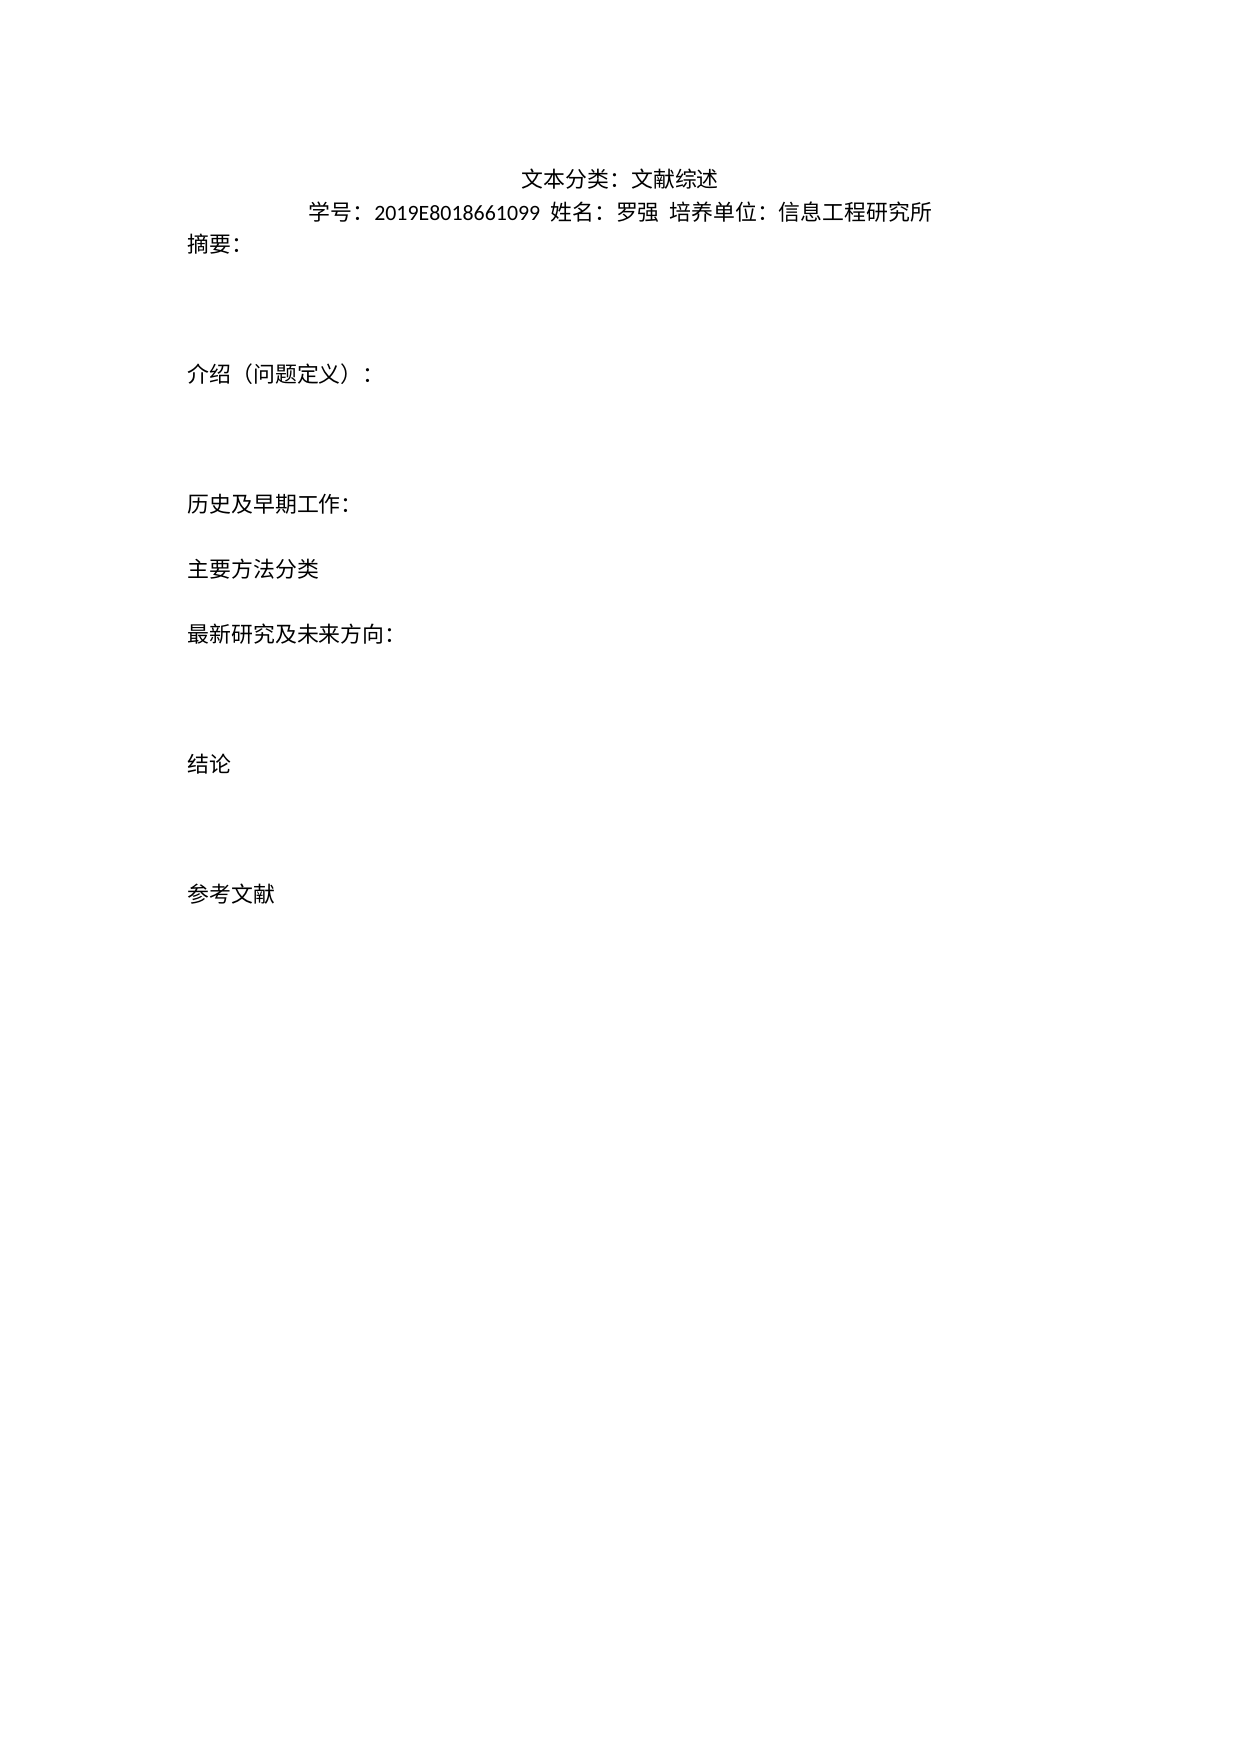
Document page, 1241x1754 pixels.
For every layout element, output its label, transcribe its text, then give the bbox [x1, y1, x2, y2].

text 介绍（问题定义）： [187, 357, 1053, 389]
text 主要方法分类 [187, 552, 1053, 584]
text 最新研究及未来方向： [187, 617, 1053, 649]
text 历史及早期工作： [187, 487, 1053, 519]
text 参考文献 [187, 877, 1053, 909]
text 摘要： [187, 227, 1053, 259]
text 学号：2019E8018661099 姓名：罗强 培养单位：信息工程研究所 [187, 194, 1053, 227]
text 结论 [187, 747, 1053, 779]
text 文本分类：文献综述 [187, 162, 1053, 194]
